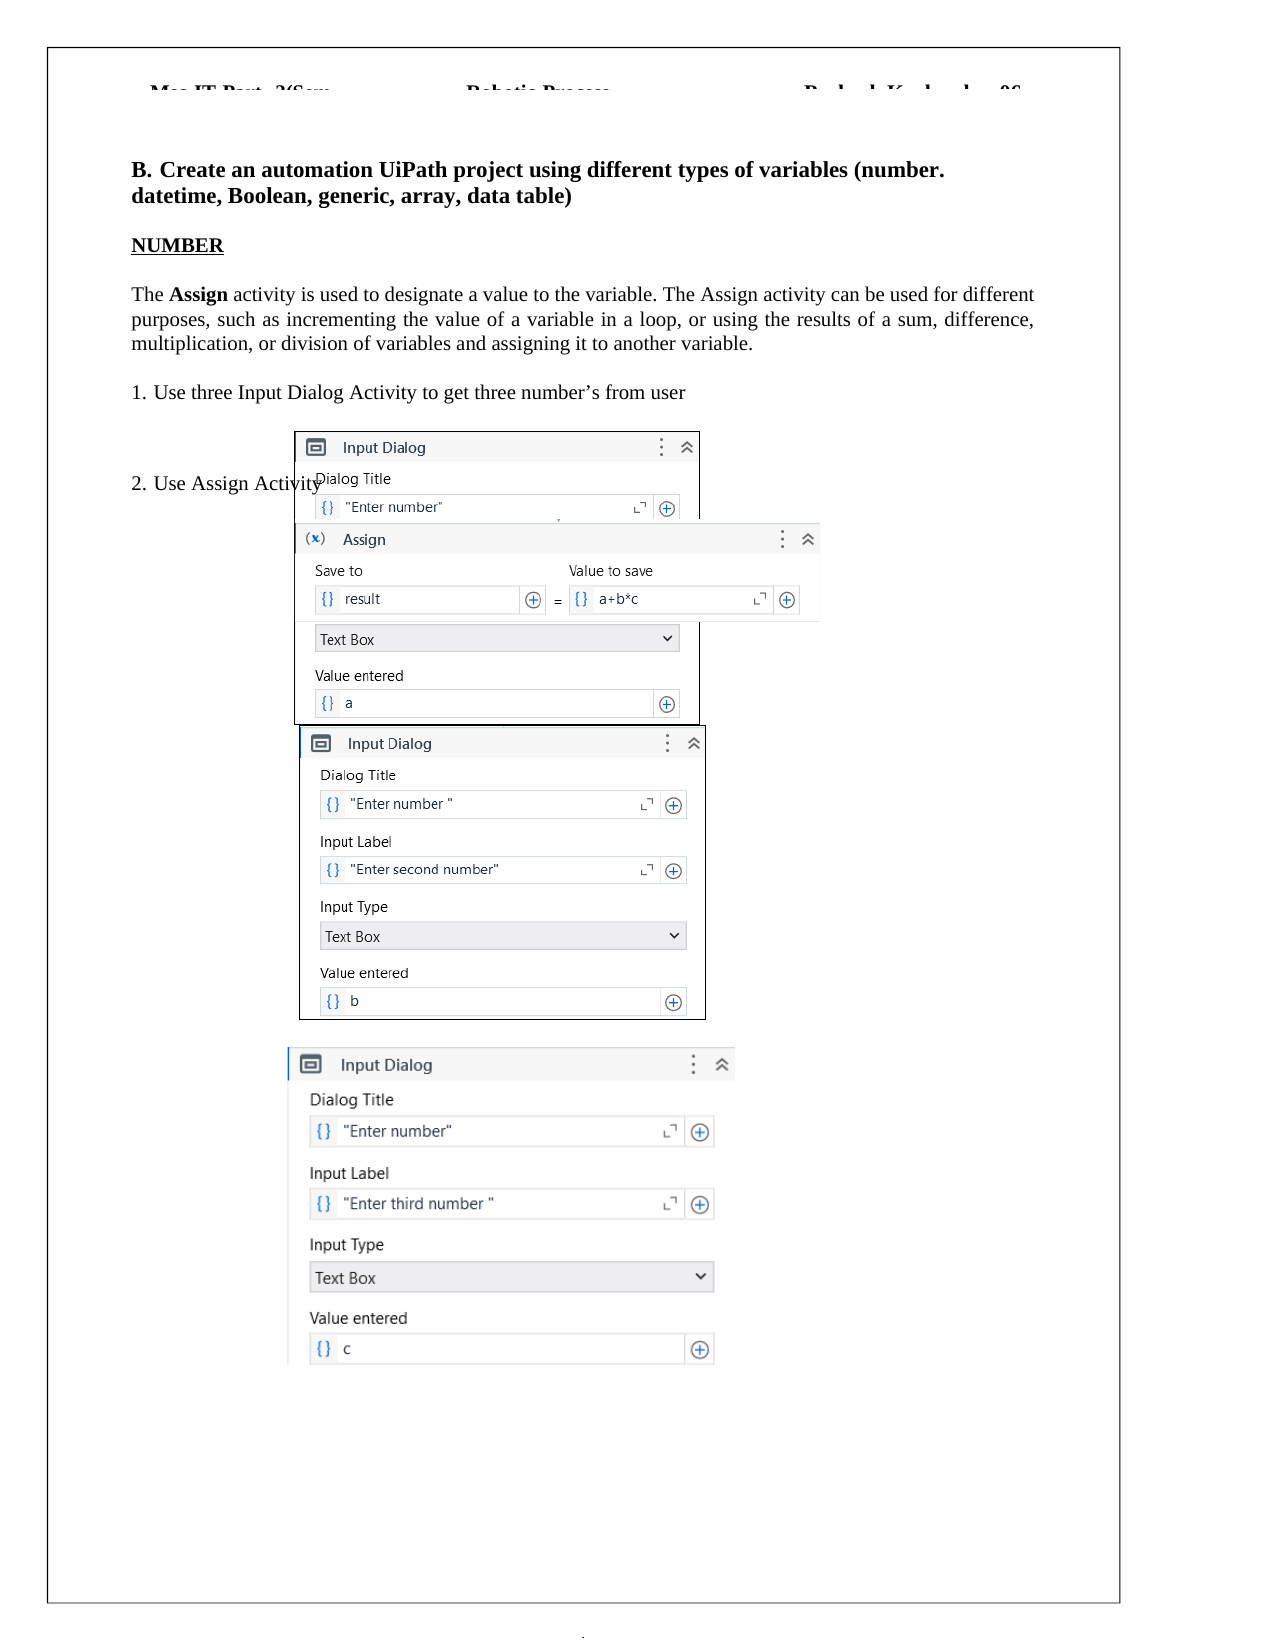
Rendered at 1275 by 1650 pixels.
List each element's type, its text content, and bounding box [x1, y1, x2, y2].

picture [294, 495, 821, 724]
list Use three Input Dialog Activity to get three number’s from user [131, 380, 1119, 404]
text The Assign activity is used to designate a value to the variable. The Assign activity can be used for different purposes, such as incrementing the value of a variable in a loop, or using the results of a sum, difference, multiplication, or division of variables and assigning it to another variable. [131, 282, 1036, 355]
text NUMBER [131, 233, 1119, 257]
picture [287, 1047, 735, 1365]
picture [295, 432, 699, 471]
list Use Assign Activity [131, 471, 1119, 495]
picture [300, 726, 705, 1019]
subtitle Create an automation UiPath project using different types of variables (number. datetime, Boolean, generic, array, data table) [131, 156, 1035, 209]
